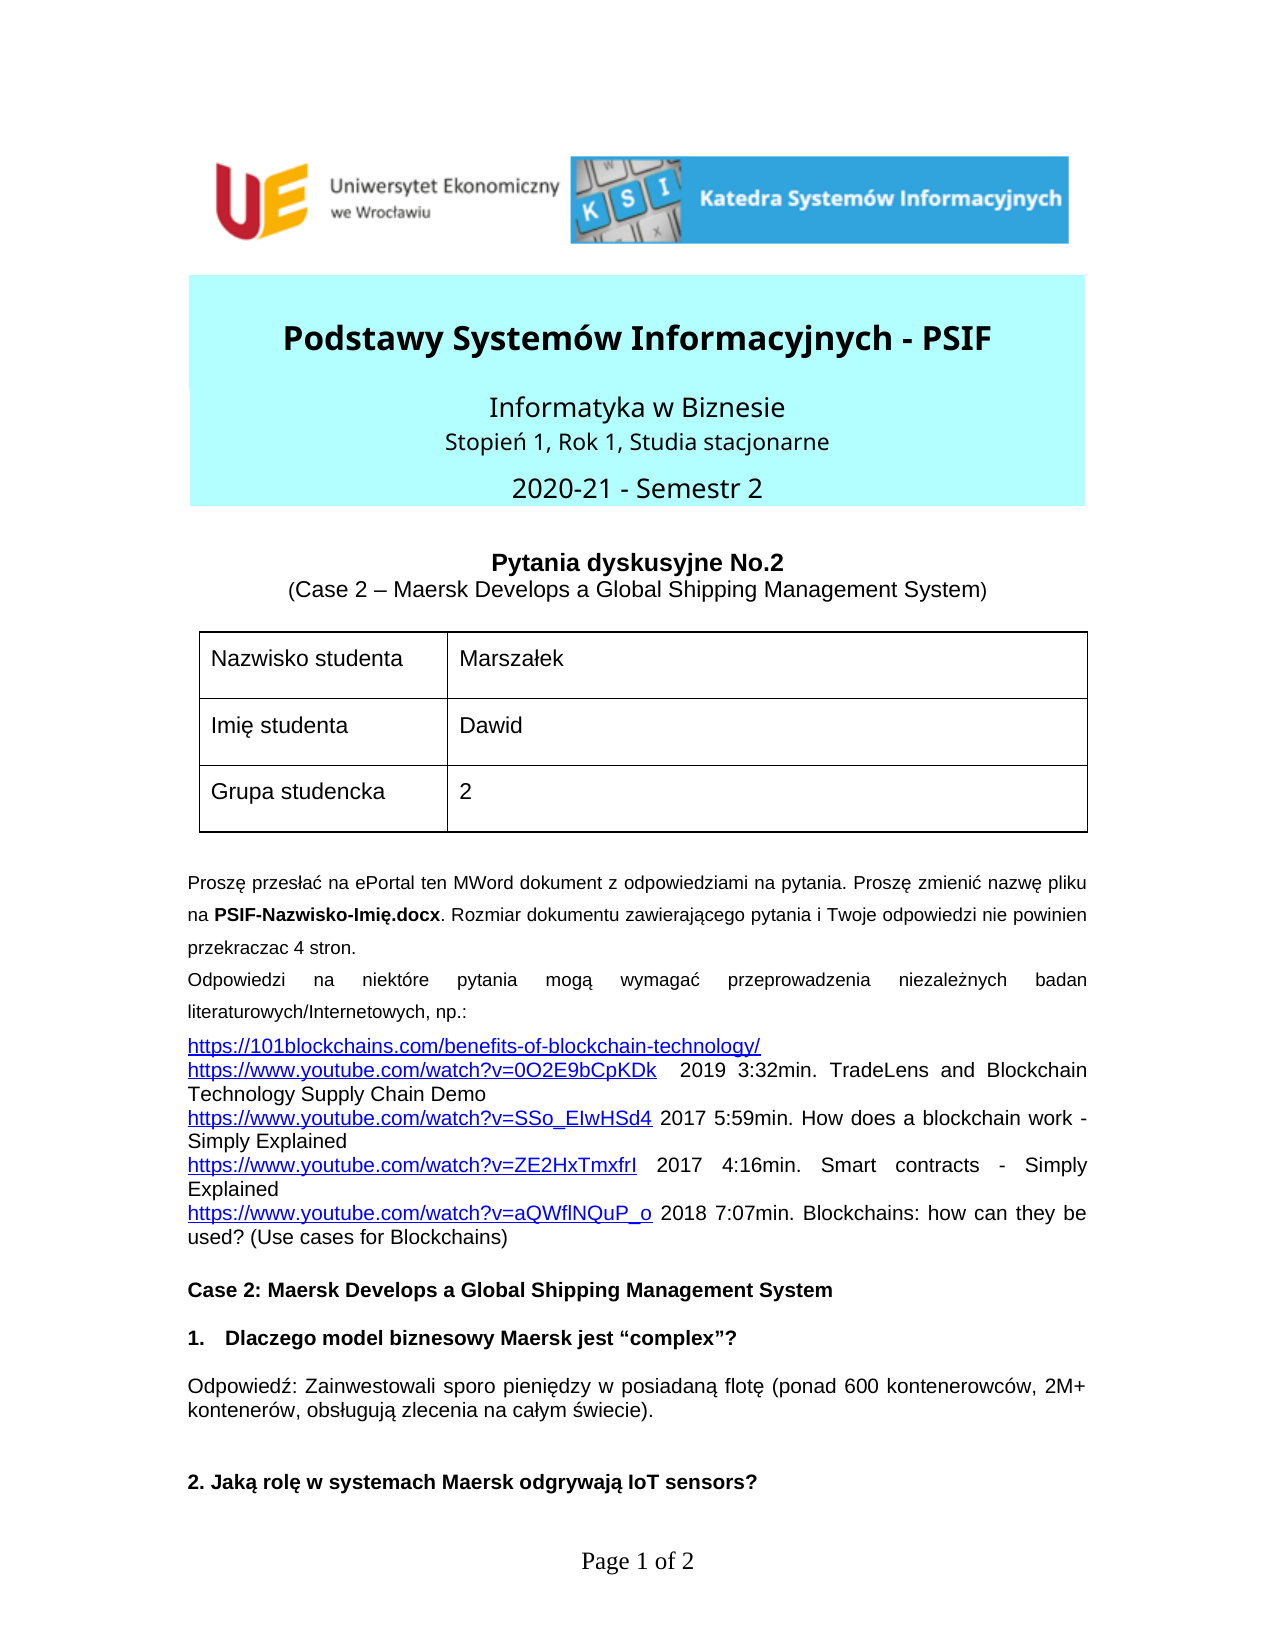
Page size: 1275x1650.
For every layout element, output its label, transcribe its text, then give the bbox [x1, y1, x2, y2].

text Pytania dyskusyjne No.2 (Case 2 – Maersk Develops a Global Shipping Management System) [187, 548, 1087, 603]
text https://www.youtube.com/watch?v=aQWflNQuP_o 2018 7:07min. Blockchains: how can they be used? (Use cases for Blockchains) [187, 1201, 1087, 1249]
text 2020-21 - Semestr 2 [190, 469, 1085, 506]
text Case 2: Maersk Develops a Global Shipping Management System [187, 1278, 1087, 1302]
table_cell Dawid [448, 699, 1087, 765]
text https://www.youtube.com/watch?v=ZE2HxTmxfrI 2017 4:16min. Smart contracts - Simply Explained [187, 1153, 1087, 1201]
picture [201, 150, 1074, 250]
text https://101blockchains.com/benefits-of-blockchain-technology/ [187, 1033, 1087, 1057]
text Informatyka w Biznesie Stopień 1, Rok 1, Studia stacjonarne [190, 389, 1085, 457]
table_cell Imię studenta [200, 699, 447, 765]
table_cell Grupa studencka [200, 766, 447, 831]
text https://www.youtube.com/watch?v=SSo_EIwHSd4 2017 5:59min. How does a blockchain work - Simply Explained [187, 1105, 1087, 1153]
table_cell 2 [448, 766, 1087, 831]
table_header Nazwisko studenta [200, 633, 447, 698]
text Odpowiedzi na niektóre pytania mogą wymagać przeprowadzenia niezależnych badan literaturowych/Internetowych, np.: [187, 969, 1087, 1023]
table_header Marszałek [448, 633, 1087, 698]
text 2. Jaką rolę w systemach Maersk odgrywają IoT sensors? [187, 1469, 1087, 1493]
text Proszę przesłać na ePortal ten MWord dokument z odpowiedziami na pytania. Proszę zmienić nazwę pliku na PSIF-Nazwisko-Imię.docx. Rozmiar dokumentu zawierającego pytania i Twoje odpowiedzi nie powinien przekraczac 4 stron. [187, 872, 1087, 958]
list Dlaczego model biznesowy Maersk jest “complex”? [187, 1326, 1087, 1350]
text https://www.youtube.com/watch?v=0O2E9bCpKDk 2019 3:32min. TradeLens and Blockchain Technology Supply Chain Demo [187, 1057, 1087, 1105]
text Podstawy Systemów Informacyjnych - PSIF [189, 315, 1085, 389]
text Odpowiedź: Zainwestowali sporo pieniędzy w posiadaną flotę (ponad 600 kontenerowców, 2M+ kontenerów, obsługują zlecenia na całym świecie). [187, 1374, 1087, 1422]
